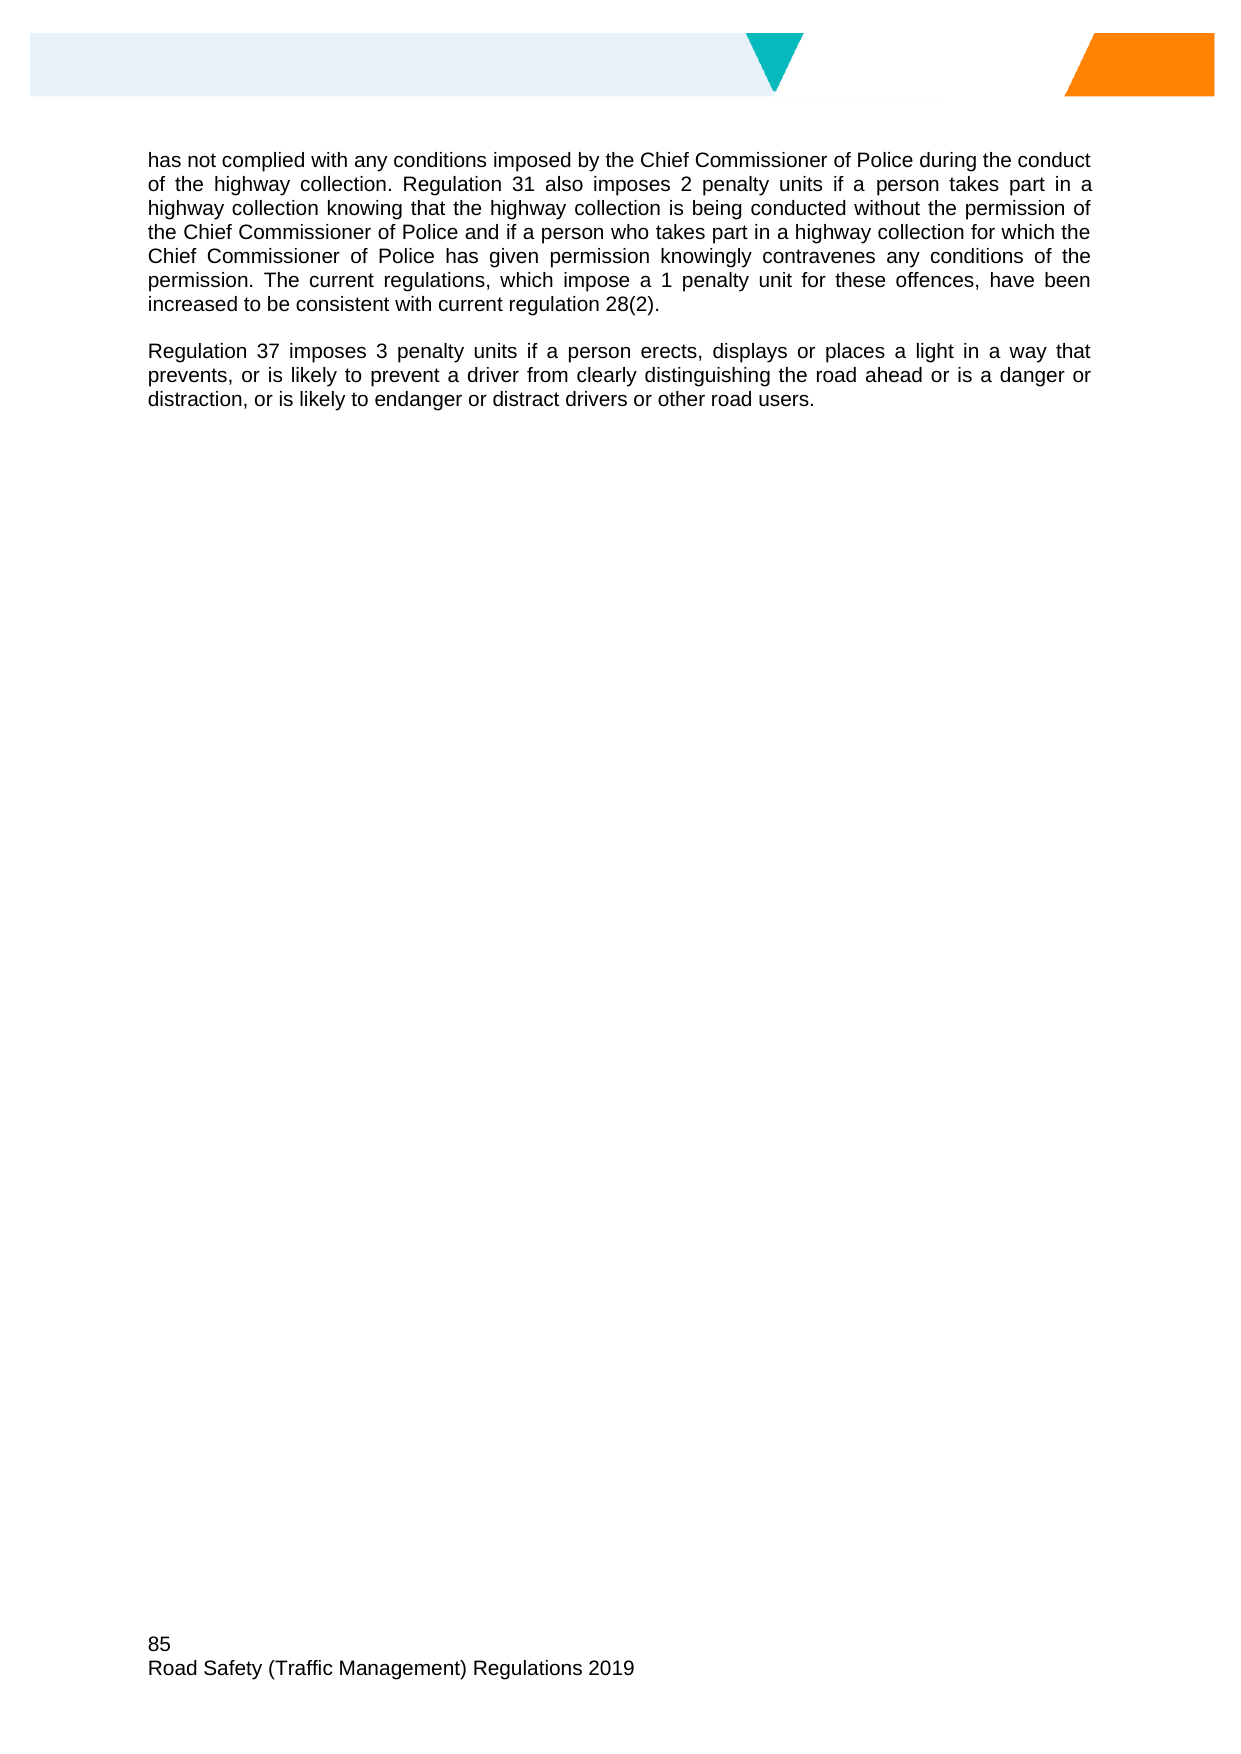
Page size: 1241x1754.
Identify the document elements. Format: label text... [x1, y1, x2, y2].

text Regulation 37 imposes 3 penalty units if a person erects, displays or places a light in a way that prevents, or is likely to prevent a driver from clearly distinguishing the road ahead or is a danger or distraction, or is likely to endanger or distract drivers or other road users. [148, 339, 1092, 411]
picture [0, 3, 1241, 131]
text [148, 148, 1092, 315]
